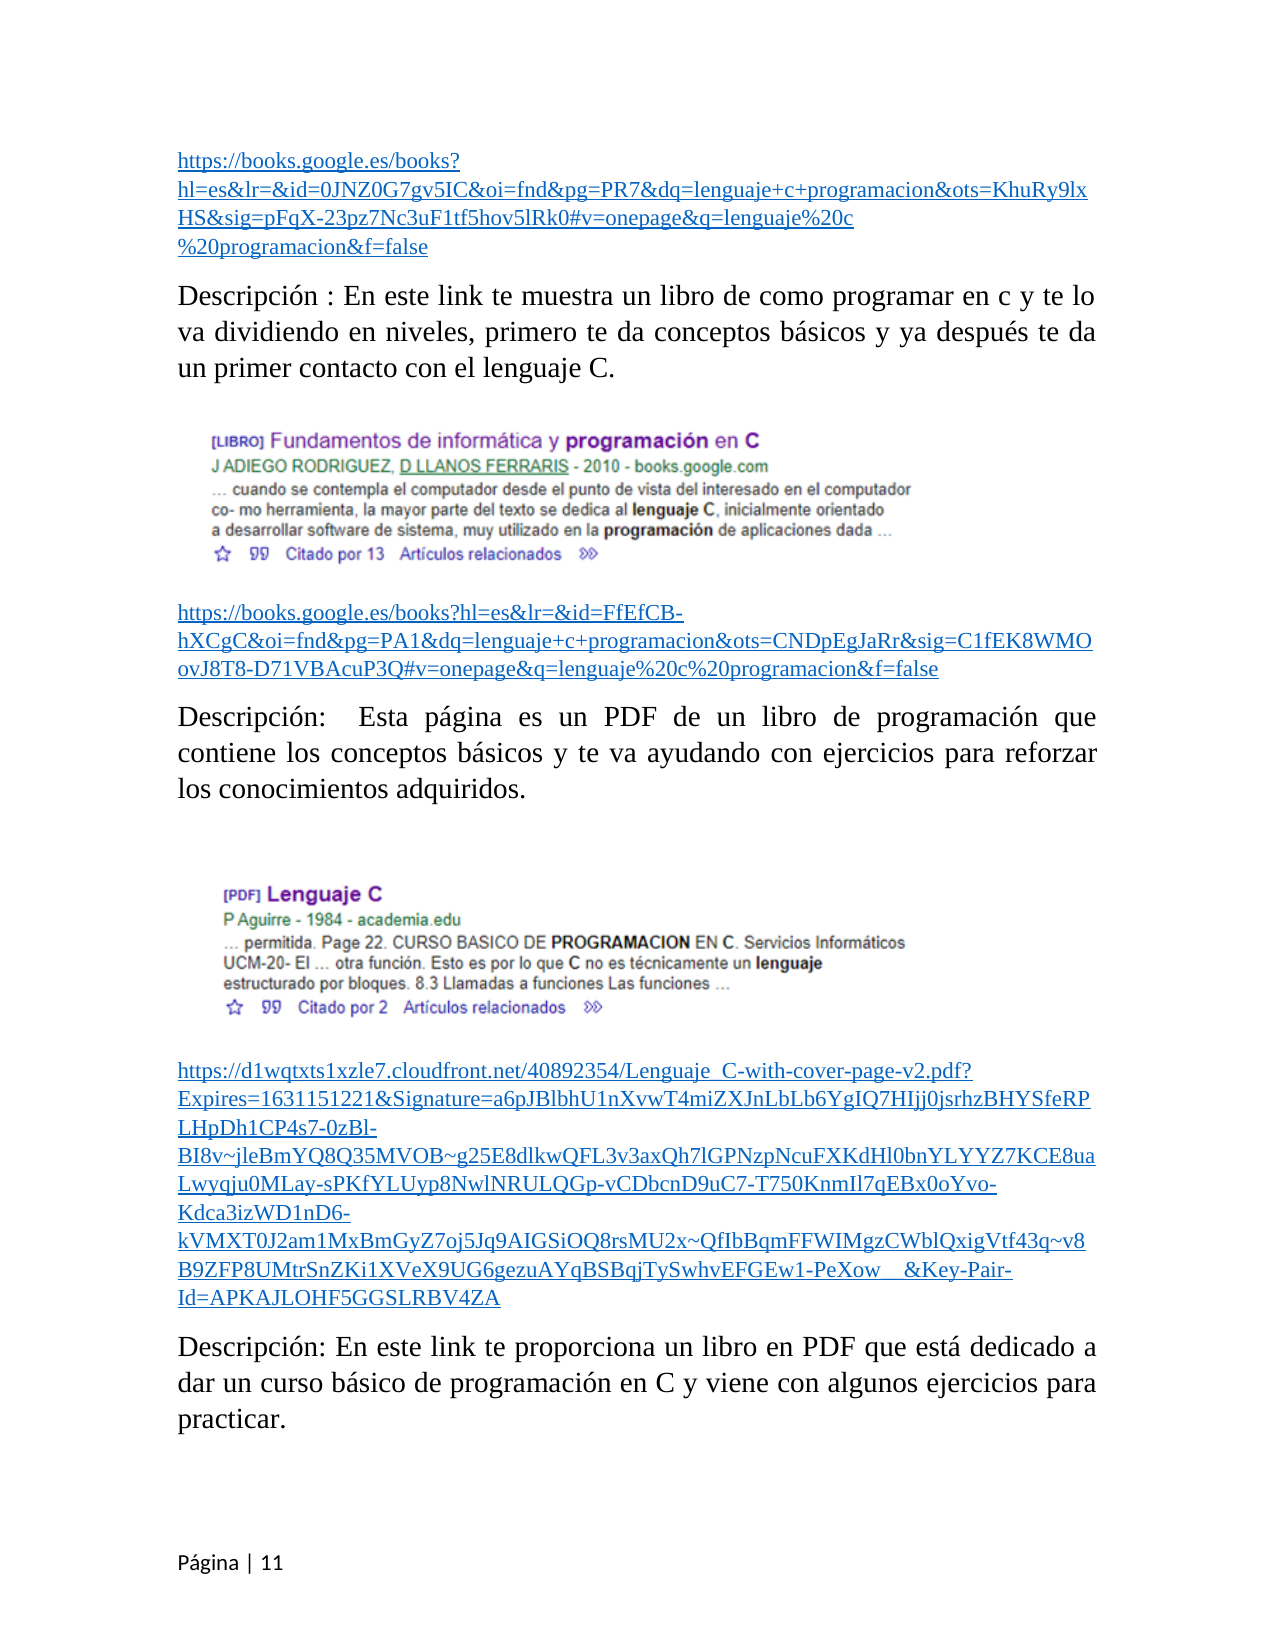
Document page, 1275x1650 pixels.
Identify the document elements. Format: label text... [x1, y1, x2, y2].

picture [177, 870, 928, 1038]
text Descripción: Esta página es un PDF de un libro de programación que contiene los conceptos básicos y te va ayudando con ejercicios para reforzar los conocimientos adquiridos. [177, 699, 1098, 805]
text Descripción: En este link te proporciona un libro en PDF que está dedicado a dar un curso básico de programación en C y viene con algunos ejercicios para practicar. [177, 1329, 1098, 1435]
text https://books.google.es/books?hl=es&lr=&id=FfEfCB-hXCgC&oi=fnd&pg=PA1&dq=lenguaje+c+programacion&ots=CNDpEgJaRr&sig=C1fEK8WMOovJ8T8-D71VBAcuP3Q#v=onepage&q=lenguaje%20c%20programacion&f=false [177, 598, 1098, 681]
picture [177, 403, 928, 580]
text https://books.google.es/books?hl=es&lr=&id=0JNZ0G7gv5IC&oi=fnd&pg=PR7&dq=lenguaje+c+programacion&ots=KhuRy9lxHS&sig=pFqX-23pz7Nc3uF1tf5hov5lRk0#v=onepage&q=lenguaje%20c%20programacion&f=false [177, 148, 1098, 259]
text https://d1wqtxts1xzle7.cloudfront.net/40892354/Lenguaje_C-with-cover-page-v2.pdf?Expires=1631151221&Signature=a6pJBlbhU1nXvwT4miZXJnLbLb6YgIQ7HIjj0jsrhzBHYSfeRPLHpDh1CP4s7-0zBl-BI8v~jleBmYQ8Q35MVOB~g25E8dlkwQFL3v3axQh7lGPNzpNcuFXKdHl0bnYLYYZ7KCE8uaLwyqju0MLay-sPKfYLUyp8NwlNRULQGp-vCDbcnD9uC7-T750KnmIl7qEBx0oYvo-Kdca3izWD1nD6-kVMXT0J2am1MxBmGyZ7oj5Jq9AIGSiOQ8rsMU2x~QfIbBqmFFWIMgzCWblQxigVtf43q~v8B9ZFP8UMtrSnZKi1XVeX9UG6gezuAYqBSBqjTySwhvEFGEw1-PeXow__&Key-Pair-Id=APKAJLOHF5GGSLRBV4ZA [177, 1057, 1098, 1311]
text Descripción : En este link te muestra un libro de como programar en c y te lo va dividiendo en niveles, primero te da conceptos básicos y ya después te da un primer contacto con el lenguaje C. [177, 278, 1098, 384]
